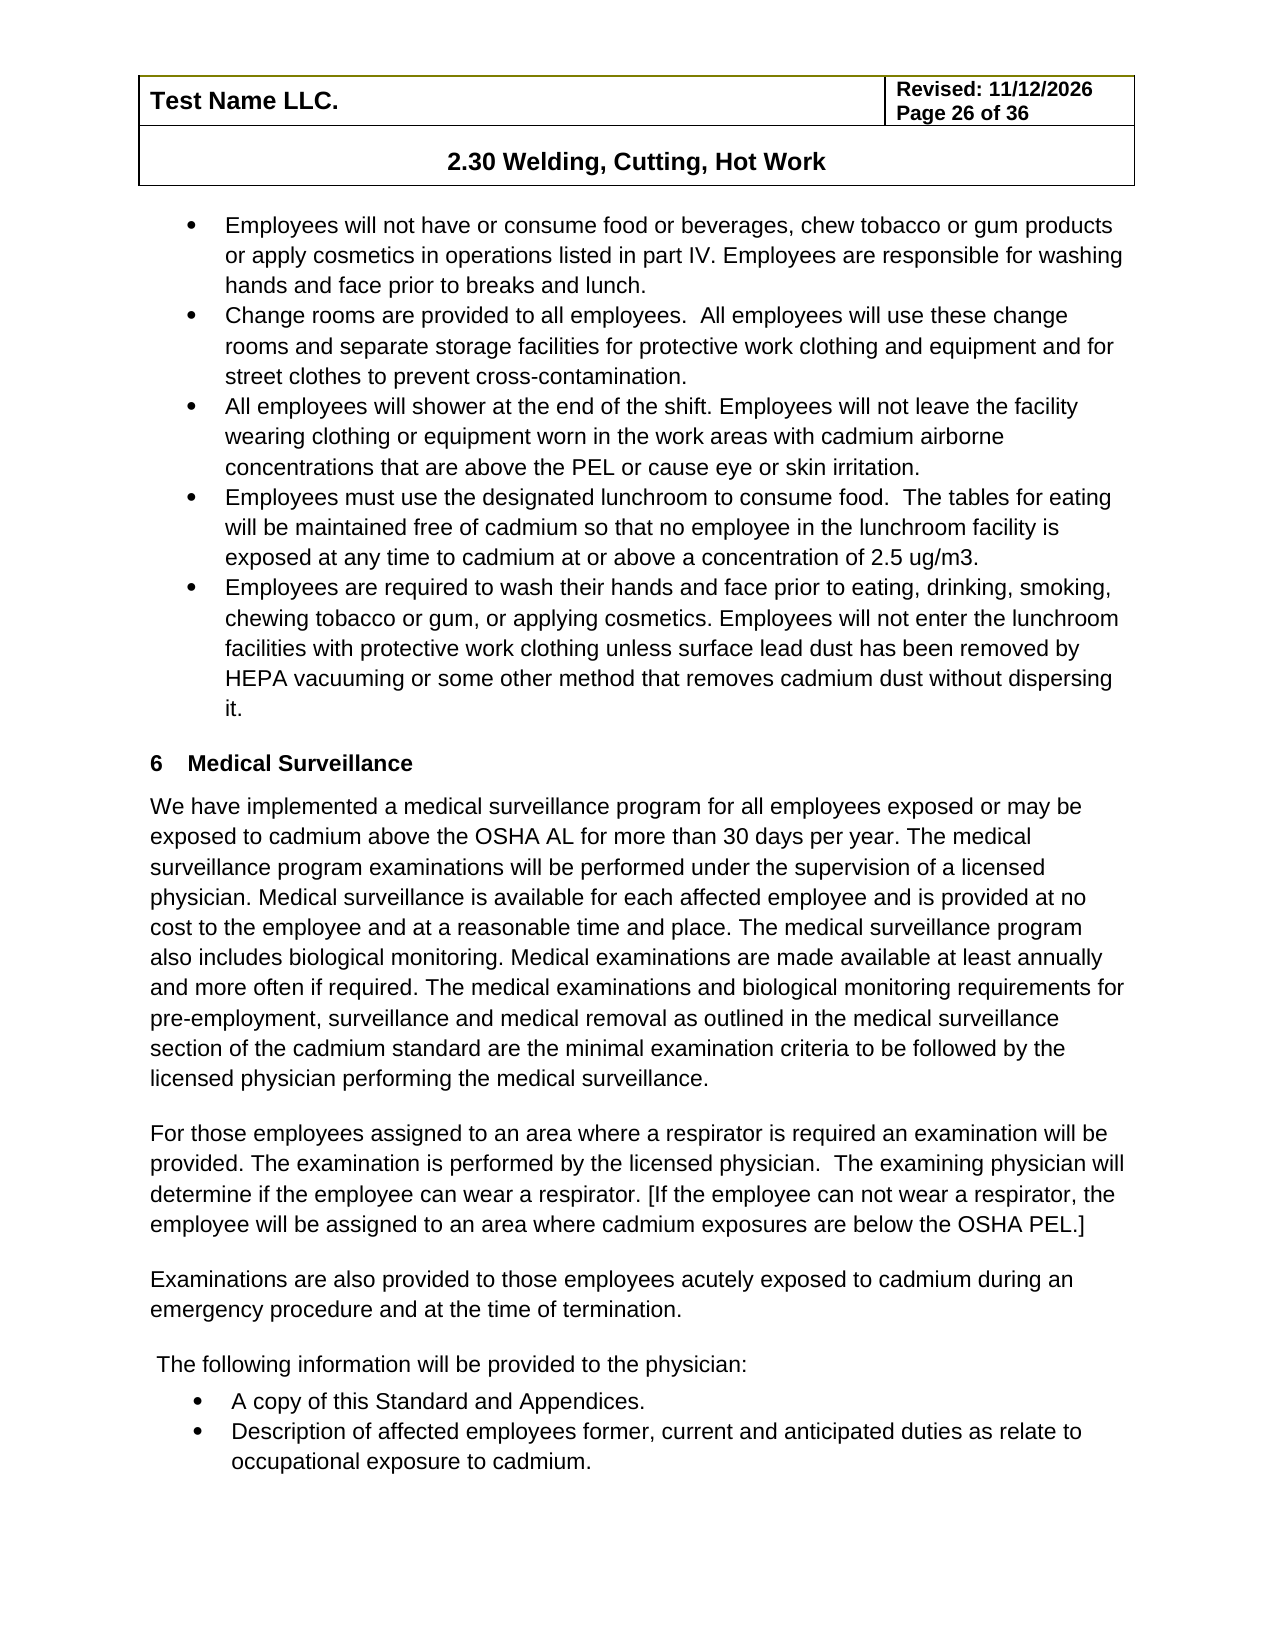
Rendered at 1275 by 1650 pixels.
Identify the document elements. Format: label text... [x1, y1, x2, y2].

list Description of affected employees former, current and anticipated duties as relate to occupational exposure to cadmium. [194, 1418, 1125, 1474]
list All employees will shower at the end of the shift. Employees will not leave the facility wearing clothing or equipment worn in the work areas with cadmium airborne concentrations that are above the PEL or cause eye or skin irritation. [187, 393, 1125, 480]
list Employees must use the designated lunchroom to consume food. The tables for eating will be maintained free of cadmium so that no employee in the lunchroom facility is exposed at any time to cadmium at or above a concentration of 2.5 ug/m3. [187, 484, 1125, 570]
list Change rooms are provided to all employees. All employees will use these change rooms and separate storage facilities for protective work clothing and equipment and for street clothes to prevent cross-contamination. [187, 302, 1125, 389]
text Examinations are also provided to those employees acutely exposed to cadmium during an emergency procedure and at the time of termination. [150, 1266, 1125, 1322]
list Employees will not have or consume food or beverages, chew tobacco or gum products or apply cosmetics in operations listed in part IV. Employees are responsible for washing hands and face prior to breaks and lunch. [187, 212, 1125, 298]
text We have implemented a medical surveillance program for all employees exposed or may be exposed to cadmium above the OSHA AL for more than 30 days per year. The medical surveillance program examinations will be performed under the supervision of a licensed physician. Medical surveillance is available for each affected employee and is provided at no cost to the employee and at a reasonable time and place. The medical surveillance program also includes biological monitoring. Medical examinations are made available at least annually and more often if required. The medical examinations and biological monitoring requirements for pre-employment, surveillance and medical removal as outlined in the medical surveillance section of the cadmium standard are the minimal examination criteria to be followed by the licensed physician performing the medical surveillance. [150, 793, 1125, 1091]
list Employees are required to wash their hands and face prior to eating, drinking, smoking, chewing tobacco or gum, or applying cosmetics. Employees will not enter the lunchroom facilities with protective work clothing unless surface lead dust has been removed by HEPA vacuuming or some other method that removes cadmium dust without dispersing it. [187, 574, 1125, 721]
text For those employees assigned to an area where a respirator is required an examination will be provided. The examination is performed by the licensed physician. The examining physician will determine if the employee can wear a respirator. [If the employee can not wear a respirator, the employee will be assigned to an area where cadmium exposures are below the OSHA PEL.] [150, 1120, 1125, 1237]
list Medical Surveillance [150, 750, 1125, 777]
list A copy of this Standard and Appendices. [194, 1388, 1125, 1414]
text The following information will be provided to the physician: [150, 1351, 1125, 1378]
